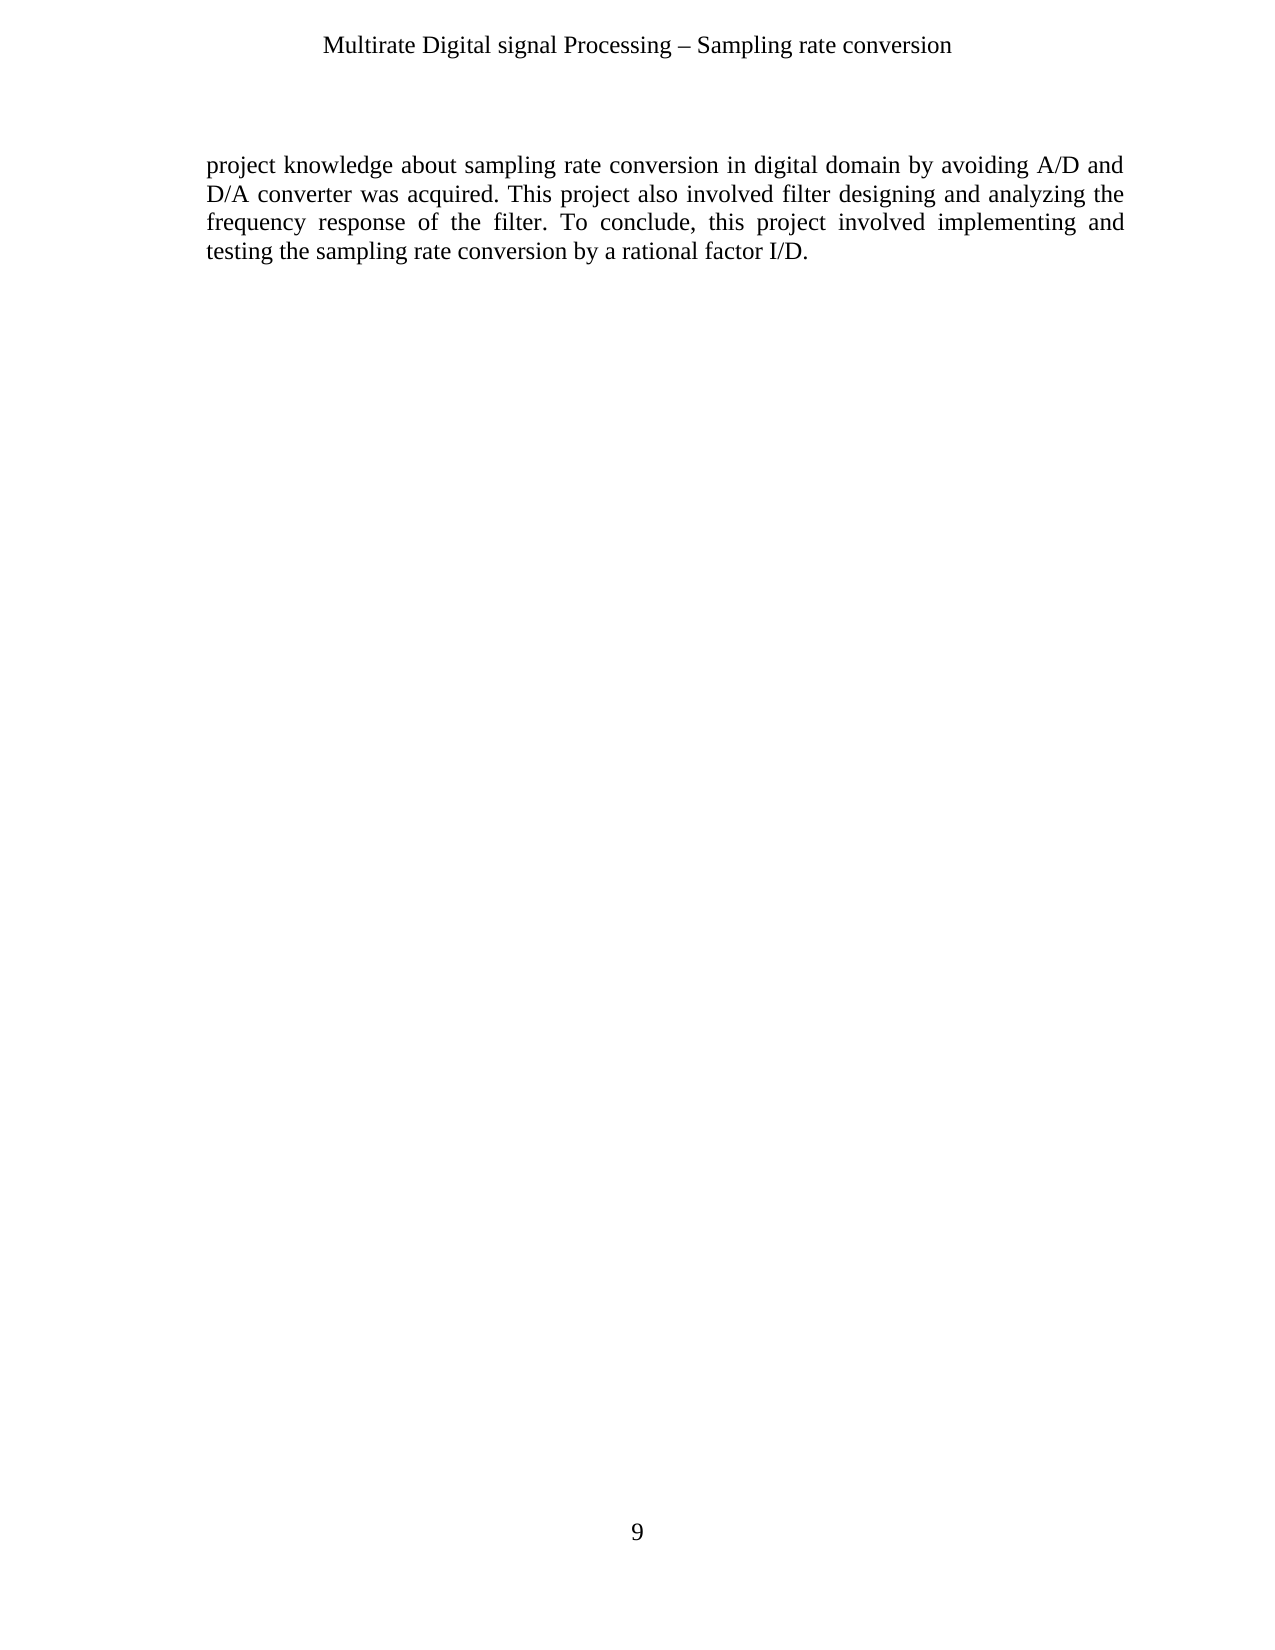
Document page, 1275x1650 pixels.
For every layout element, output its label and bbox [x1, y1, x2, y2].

text [206, 150, 1125, 265]
